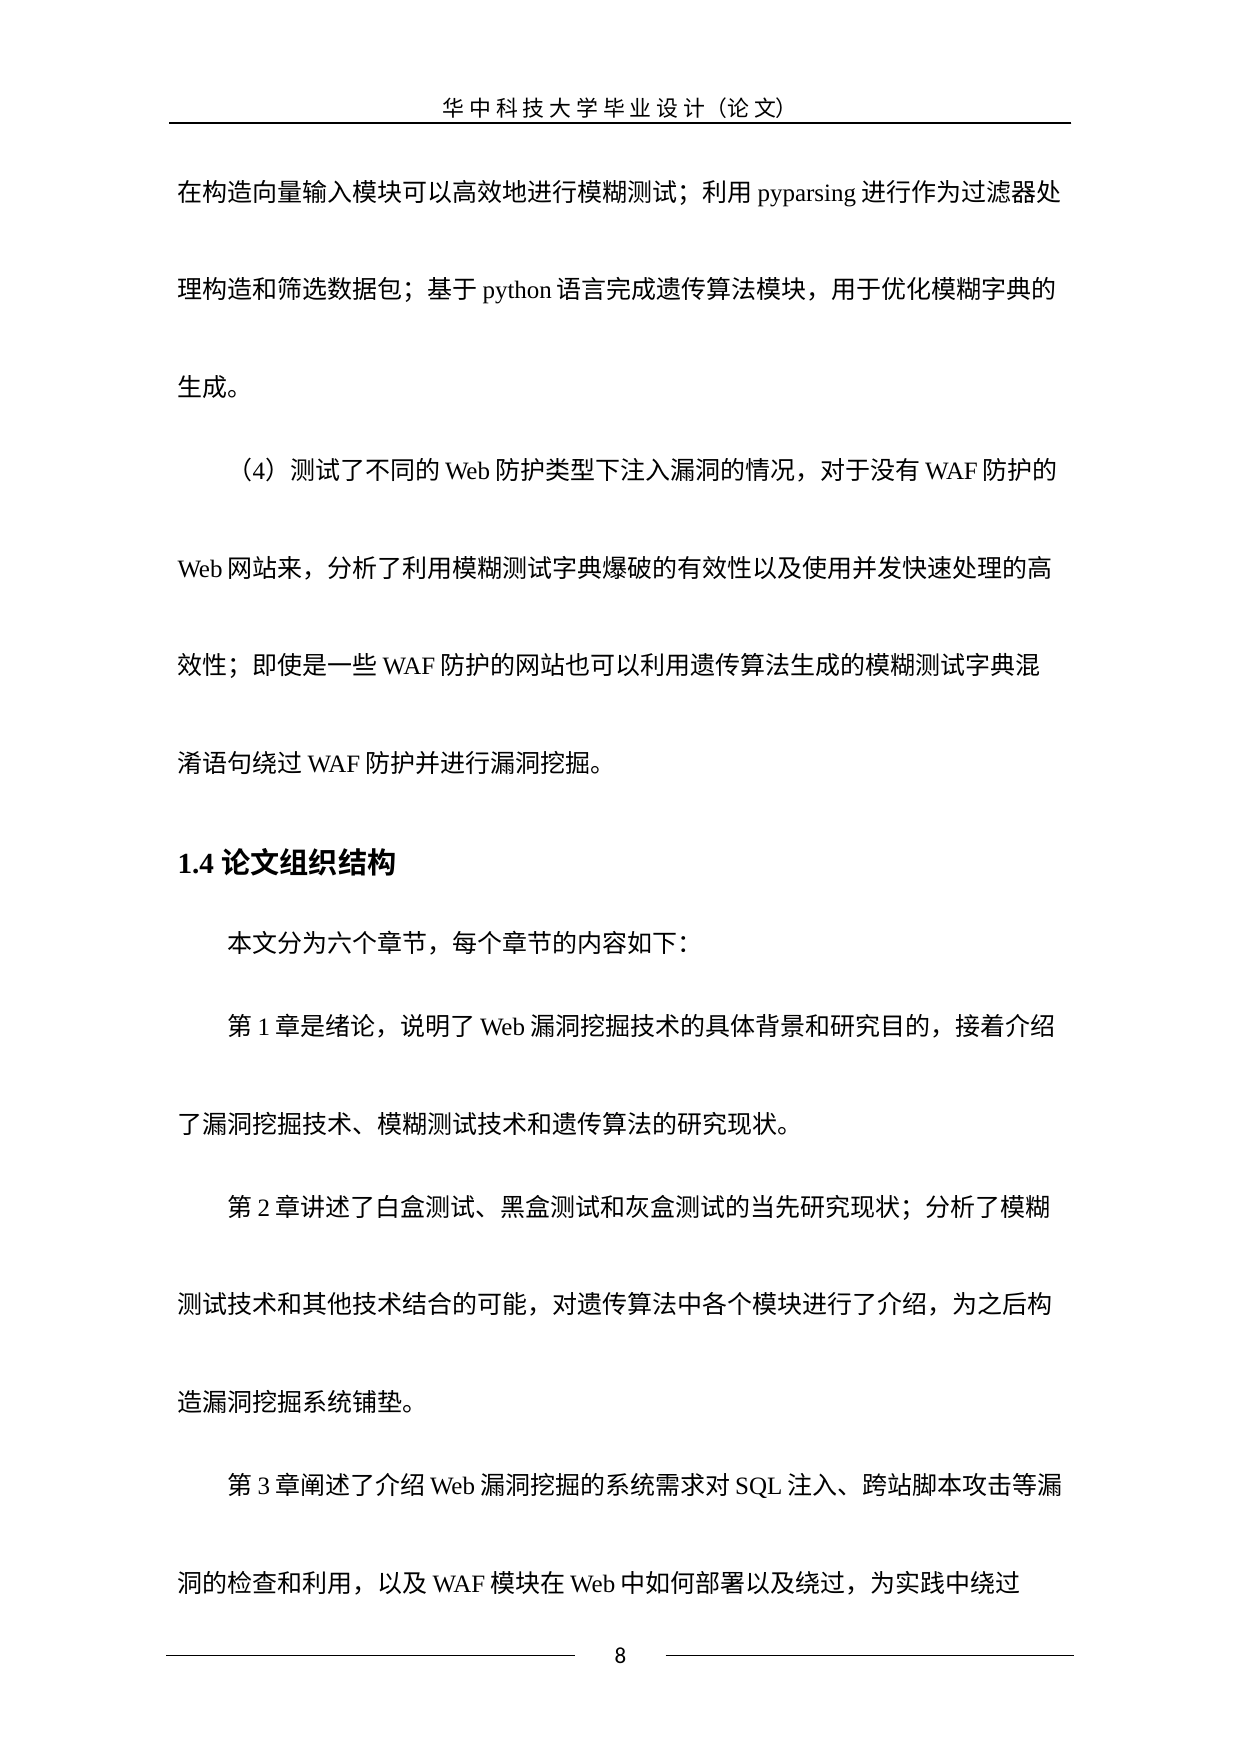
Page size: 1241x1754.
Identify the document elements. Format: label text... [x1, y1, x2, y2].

text 第2章讲述了白盒测试、黑盒测试和灰盒测试的当先研究现状；分析了模糊测试技术和其他技术结合的可能，对遗传算法中各个模块进行了介绍，为之后构造漏洞挖掘系统铺垫。 [177, 1173, 1063, 1433]
text 本文分为六个章节，每个章节的内容如下： [177, 909, 1063, 974]
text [177, 158, 1063, 418]
text （4）测试了不同的Web防护类型下注入漏洞的情况，对于没有WAF防护的Web网站来，分析了利用模糊测试字典爆破的有效性以及使用并发快速处理的高效性；即使是一些WAF防护的网站也可以利用遗传算法生成的模糊测试字典混淆语句绕过WAF防护并进行漏洞挖掘。 [177, 436, 1063, 794]
text 1.4 论文组织结构 [177, 828, 1063, 893]
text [177, 1451, 1063, 1614]
text 第1章是绪论，说明了Web漏洞挖掘技术的具体背景和研究目的，接着介绍了漏洞挖掘技术、模糊测试技术和遗传算法的研究现状。 [177, 992, 1063, 1155]
